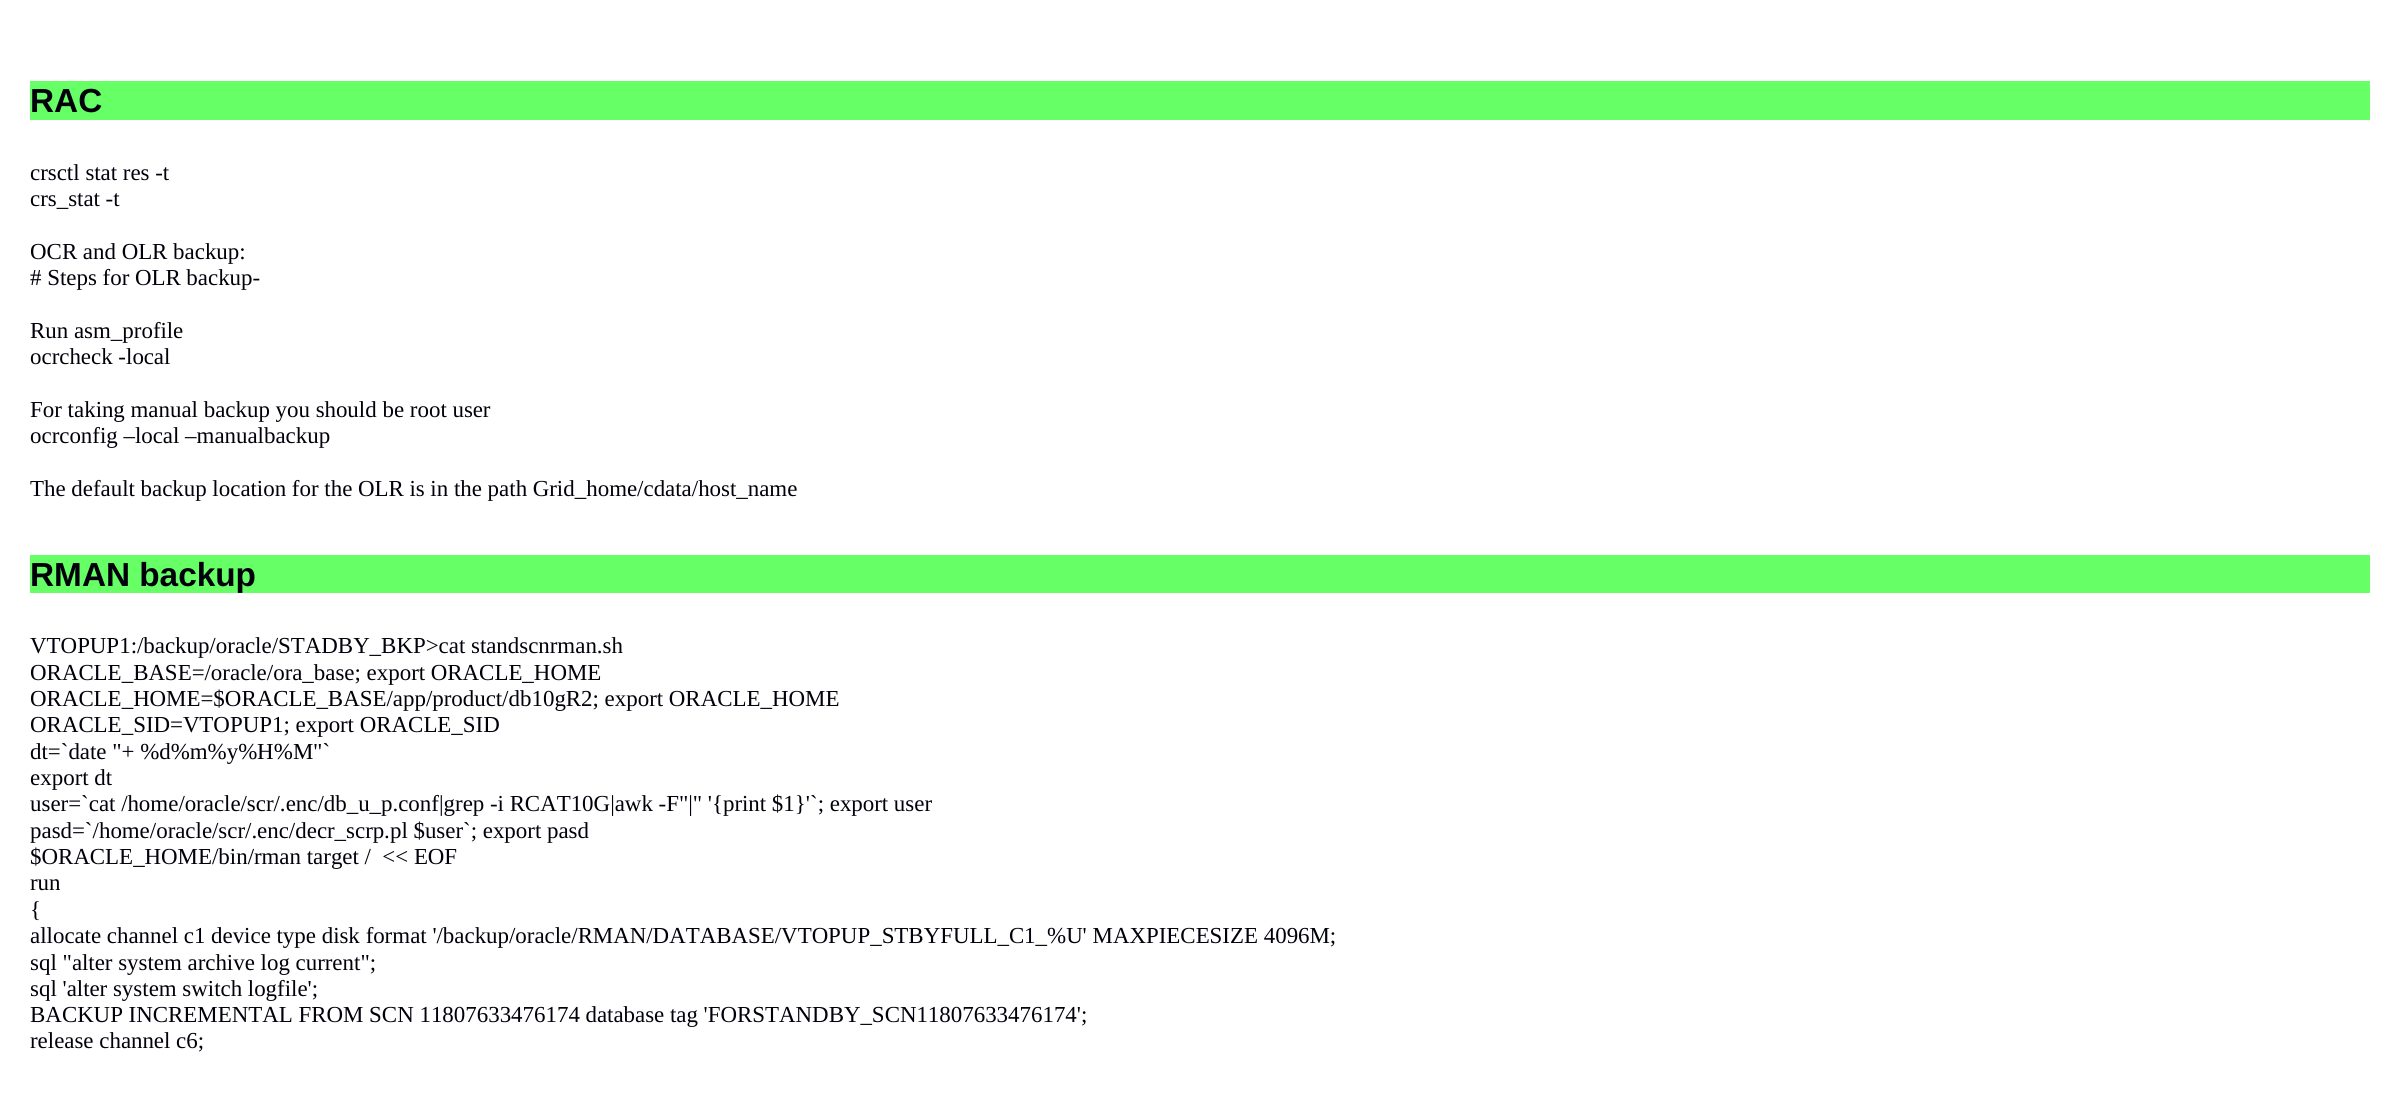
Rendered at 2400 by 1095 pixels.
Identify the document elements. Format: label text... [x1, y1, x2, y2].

text ORACLE_HOME=$ORACLE_BASE/app/product/db10gR2; export ORACLE_HOME [30, 685, 2370, 711]
text crs_stat -t [30, 185, 2370, 211]
subtitle RMAN backup [30, 555, 2370, 593]
text allocate channel c1 device type disk format '/backup/oracle/RMAN/DATABASE/VTOPUP_STBYFULL_C1_%U' MAXPIECESIZE 4096M; [30, 922, 2370, 948]
text ocrconfig –local –manualbackup [30, 422, 2370, 448]
text { [30, 896, 2370, 922]
text sql "alter system archive log current"; [30, 948, 2370, 975]
text # Steps for OLR backup- [30, 264, 2370, 290]
text pasd=`/home/oracle/scr/.enc/decr_scrp.pl $user`; export pasd [30, 817, 2370, 843]
text ORACLE_SID=VTOPUP1; export ORACLE_SID [30, 711, 2370, 738]
text export dt [30, 764, 2370, 790]
text The default backup location for the OLR is in the path Grid_home/cdata/host_name [30, 475, 2370, 501]
text sql 'alter system switch logfile'; [30, 975, 2370, 1001]
text dt=`date "+ %d%m%y%H%M"` [30, 738, 2370, 764]
text ORACLE_BASE=/oracle/ora_base; export ORACLE_HOME [30, 659, 2370, 685]
text run [30, 869, 2370, 896]
text VTOPUP1:/backup/oracle/STADBY_BKP>cat standscnrman.sh [30, 632, 2370, 659]
subtitle RAC [30, 81, 2370, 120]
text release channel c6; [30, 1028, 2370, 1054]
text crsctl stat res -t [30, 159, 2370, 185]
text user=`cat /home/oracle/scr/.enc/db_u_p.conf|grep -i RCAT10G|awk -F"|" '{print $1}'`; export user [30, 790, 2370, 817]
text Run asm_profile [30, 317, 2370, 343]
text BACKUP INCREMENTAL FROM SCN 11807633476174 database tag 'FORSTANDBY_SCN11807633476174'; [30, 1001, 2370, 1028]
text $ORACLE_HOME/bin/rman target / << EOF [30, 843, 2370, 869]
text For taking manual backup you should be root user [30, 396, 2370, 422]
text ocrcheck -local [30, 343, 2370, 369]
text OCR and OLR backup: [30, 238, 2370, 264]
